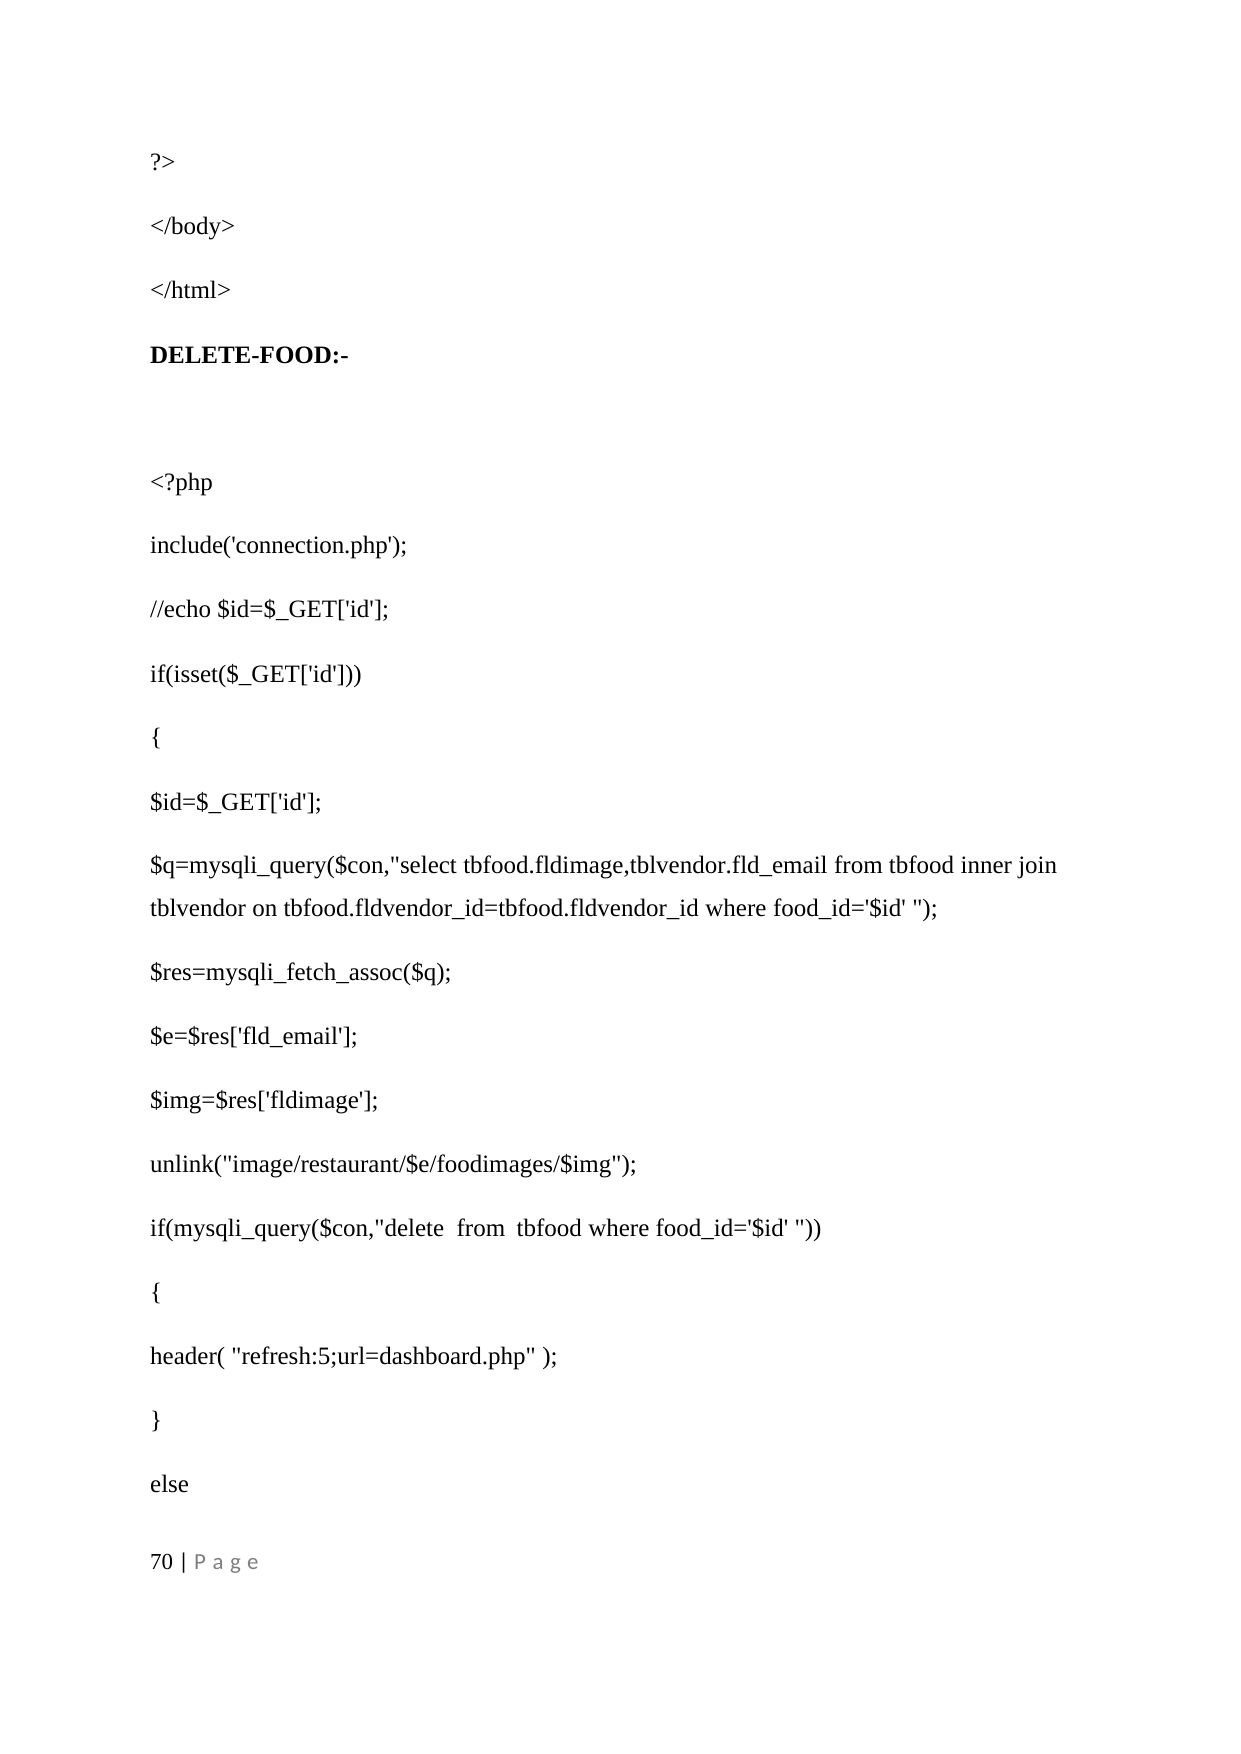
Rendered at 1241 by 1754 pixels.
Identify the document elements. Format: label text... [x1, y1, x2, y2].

text </body> [150, 211, 1207, 240]
text <?php include('connection.php'); [150, 467, 424, 559]
text } [150, 1405, 1207, 1434]
text $img=$res['fldimage']; unlink("image/restaurant/$e/foodimages/$img"); if(mysqli_query($con,"delete from tbfood where food_id='$id' ")) [150, 1085, 863, 1242]
subtitle DELETE-FOOD:- [150, 340, 1207, 368]
text //echo $id=$_GET['id']; if(isset($_GET['id'])) [150, 594, 391, 687]
text </html> [150, 275, 1207, 304]
text $q=mysqli_query($con,"select tbfood.fldimage,tblvendor.fld_email from tbfood inner join tblvendor on tbfood.fldvendor_id=tbfood.fldvendor_id where food_id='$id' "); [150, 850, 1081, 922]
text ?> [150, 147, 1207, 176]
text $id=$_GET['id']; [150, 787, 1207, 815]
text $e=$res['fld_email']; [150, 1021, 1207, 1050]
text $res=mysqli_fetch_assoc($q); [150, 957, 1207, 986]
text { [150, 1278, 1207, 1306]
text else [150, 1469, 1207, 1497]
text { [150, 723, 1207, 751]
text header( "refresh:5;url=dashboard.php" ); [150, 1341, 1207, 1370]
